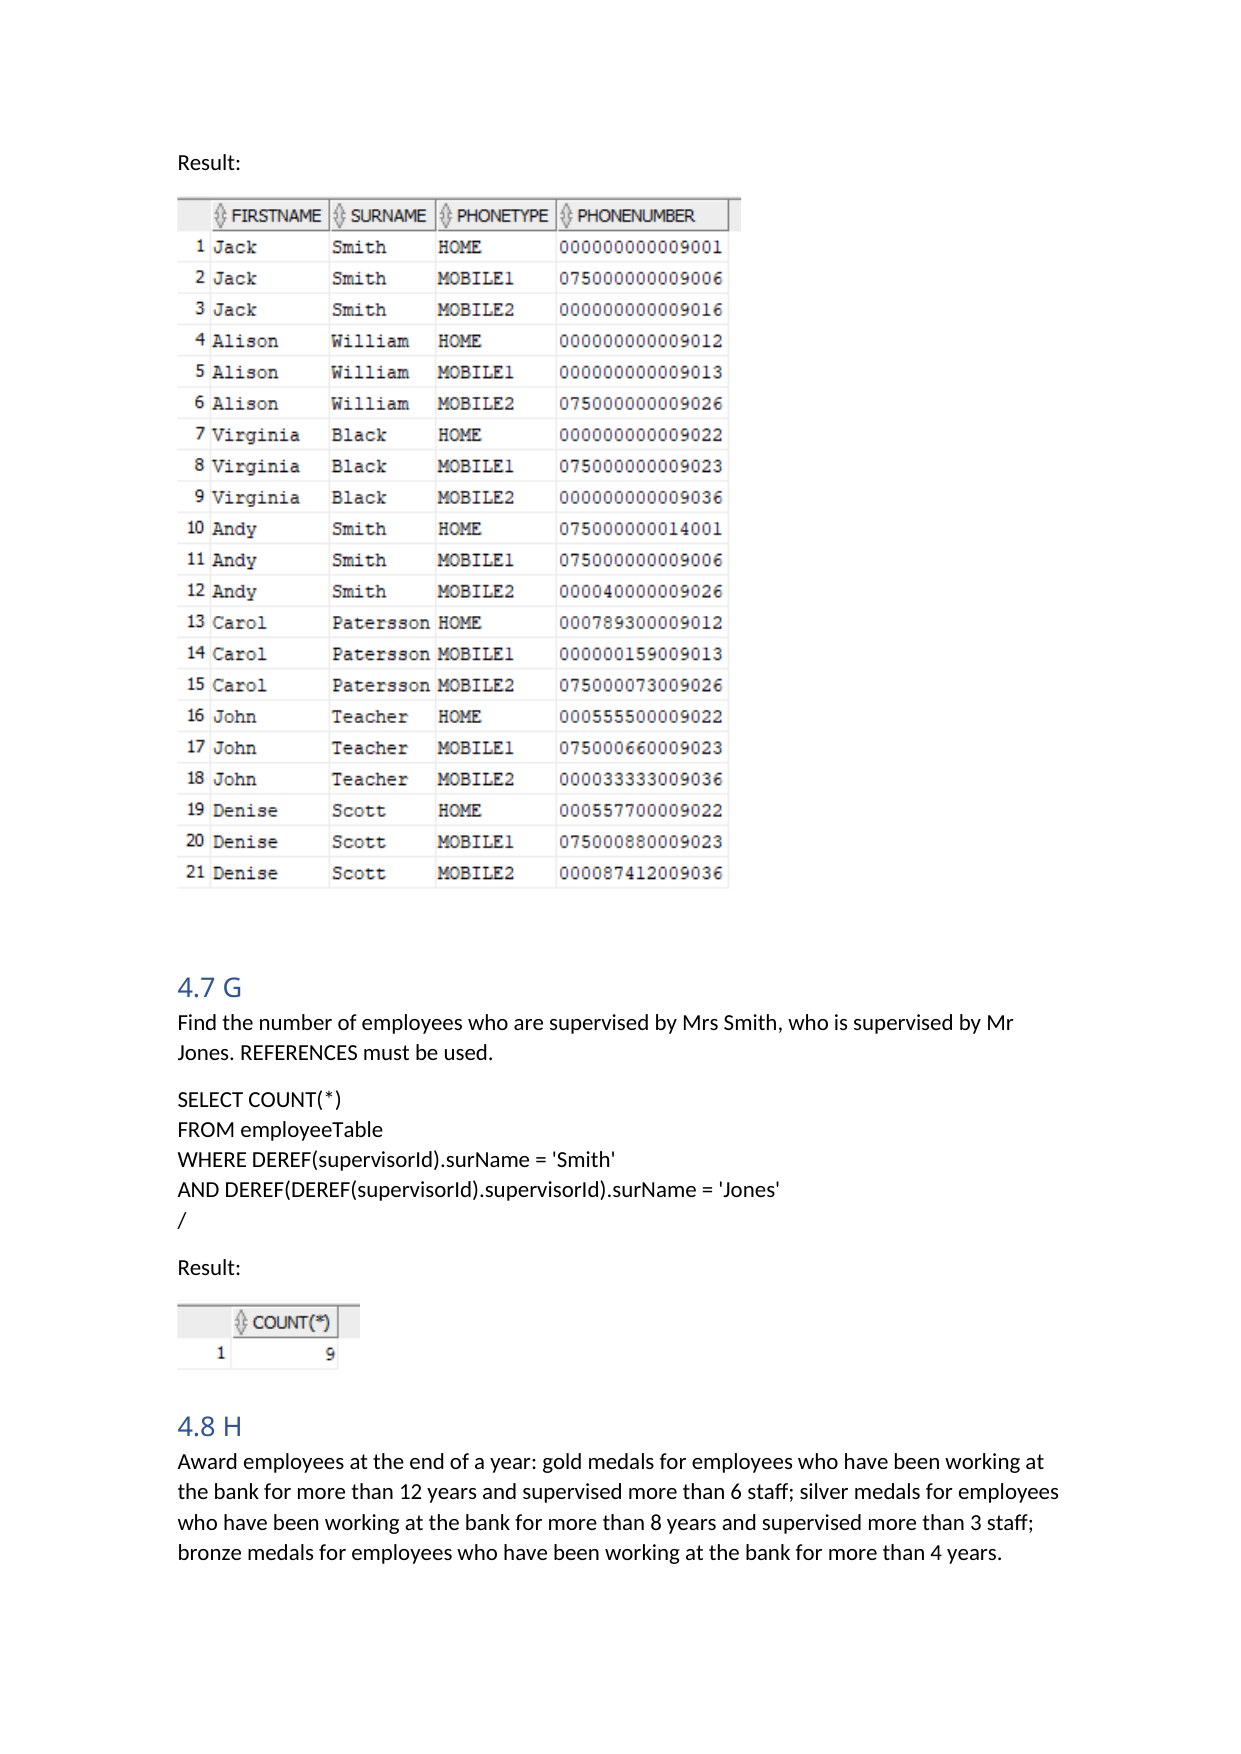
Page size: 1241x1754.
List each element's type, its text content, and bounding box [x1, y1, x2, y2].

text SELECT COUNT(*) FROM employeeTable WHERE DEREF(supervisorId).surName = 'Smith' AND DEREF(DEREF(supervisorId).supervisorId).surName = 'Jones' / [177, 1085, 1063, 1234]
subtitle 4.8 H [177, 1407, 1063, 1444]
subtitle 4.7 G [177, 968, 1063, 1005]
text Find the number of employees who are supervised by Mrs Smith, who is supervised by Mr Jones. REFERENCES must be used. [177, 1008, 1063, 1066]
text Result: [177, 1253, 1063, 1281]
text Result: [177, 148, 1063, 176]
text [177, 1447, 1063, 1566]
picture [177, 1299, 360, 1389]
picture [177, 194, 742, 903]
